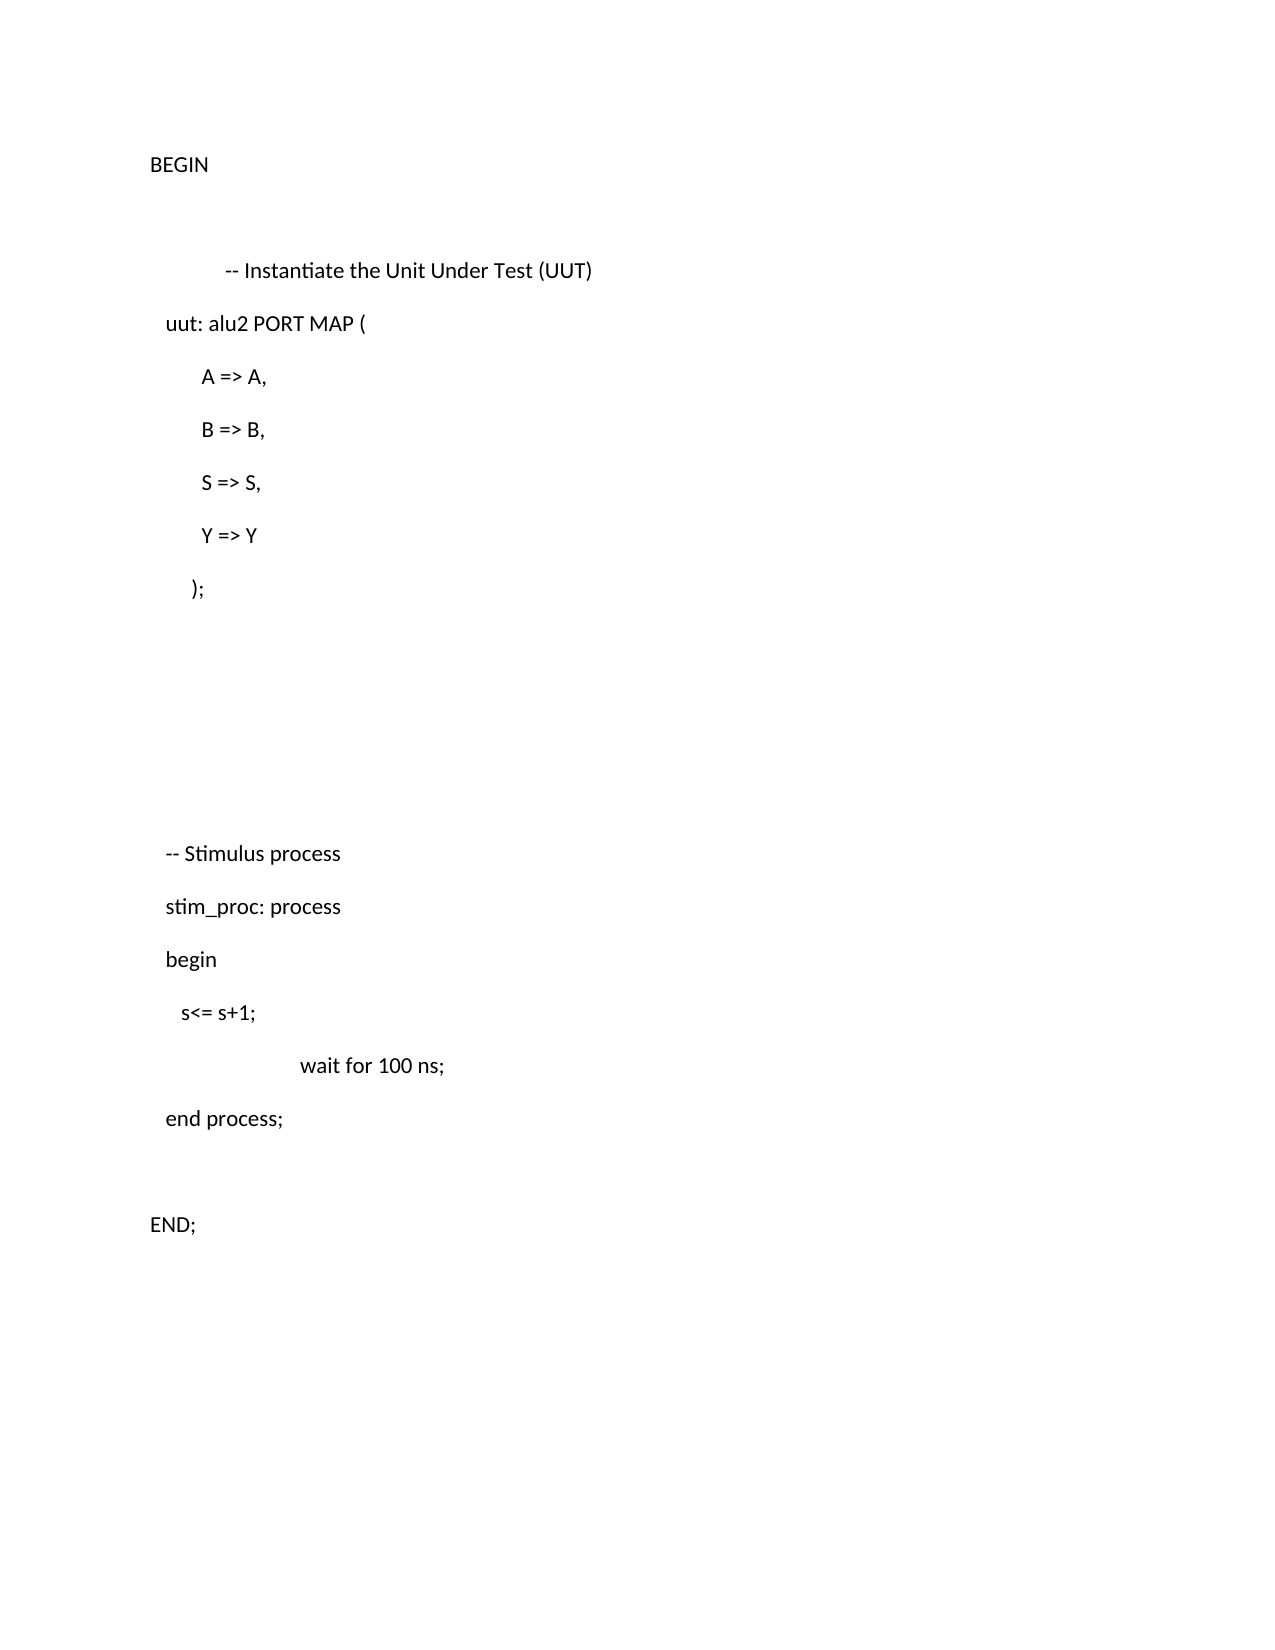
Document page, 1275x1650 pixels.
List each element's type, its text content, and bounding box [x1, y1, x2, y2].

text end process; [150, 1104, 1125, 1132]
text Y => Y [150, 521, 1125, 549]
text uut: alu2 PORT MAP ( [150, 309, 1125, 337]
text stim_proc: process [150, 892, 1125, 920]
text A => A, [150, 362, 1125, 390]
text BEGIN [150, 150, 1125, 178]
text B => B, [150, 415, 1125, 443]
text -- Instantiate the Unit Under Test (UUT) [150, 256, 1125, 284]
text S => S, [150, 468, 1125, 496]
text ); [150, 574, 1125, 602]
text -- Stimulus process [150, 839, 1125, 867]
text begin [150, 945, 1125, 973]
text wait for 100 ns; [150, 1051, 1125, 1079]
text END; [150, 1210, 1125, 1238]
text s<= s+1; [150, 998, 1125, 1026]
